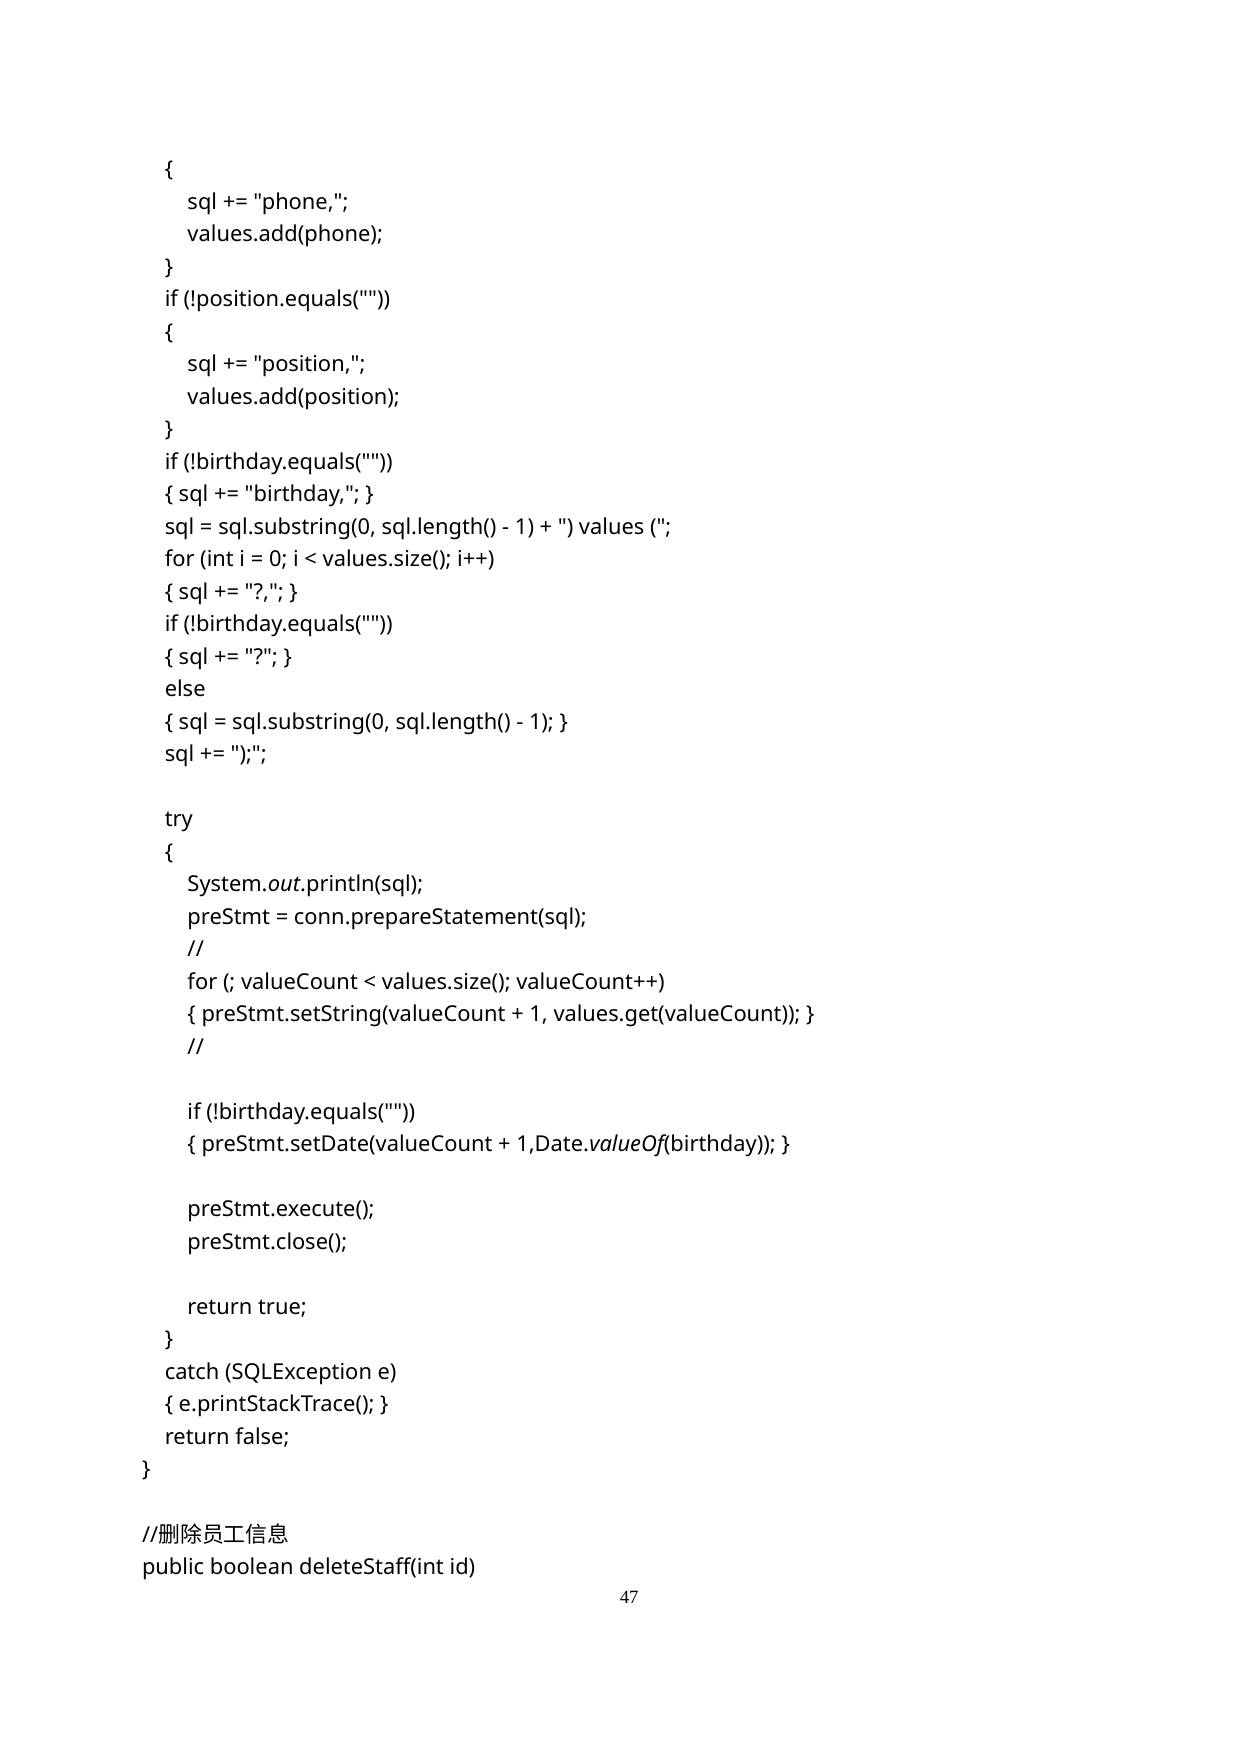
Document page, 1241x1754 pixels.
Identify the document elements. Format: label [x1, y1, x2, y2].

text [142, 152, 1116, 1582]
